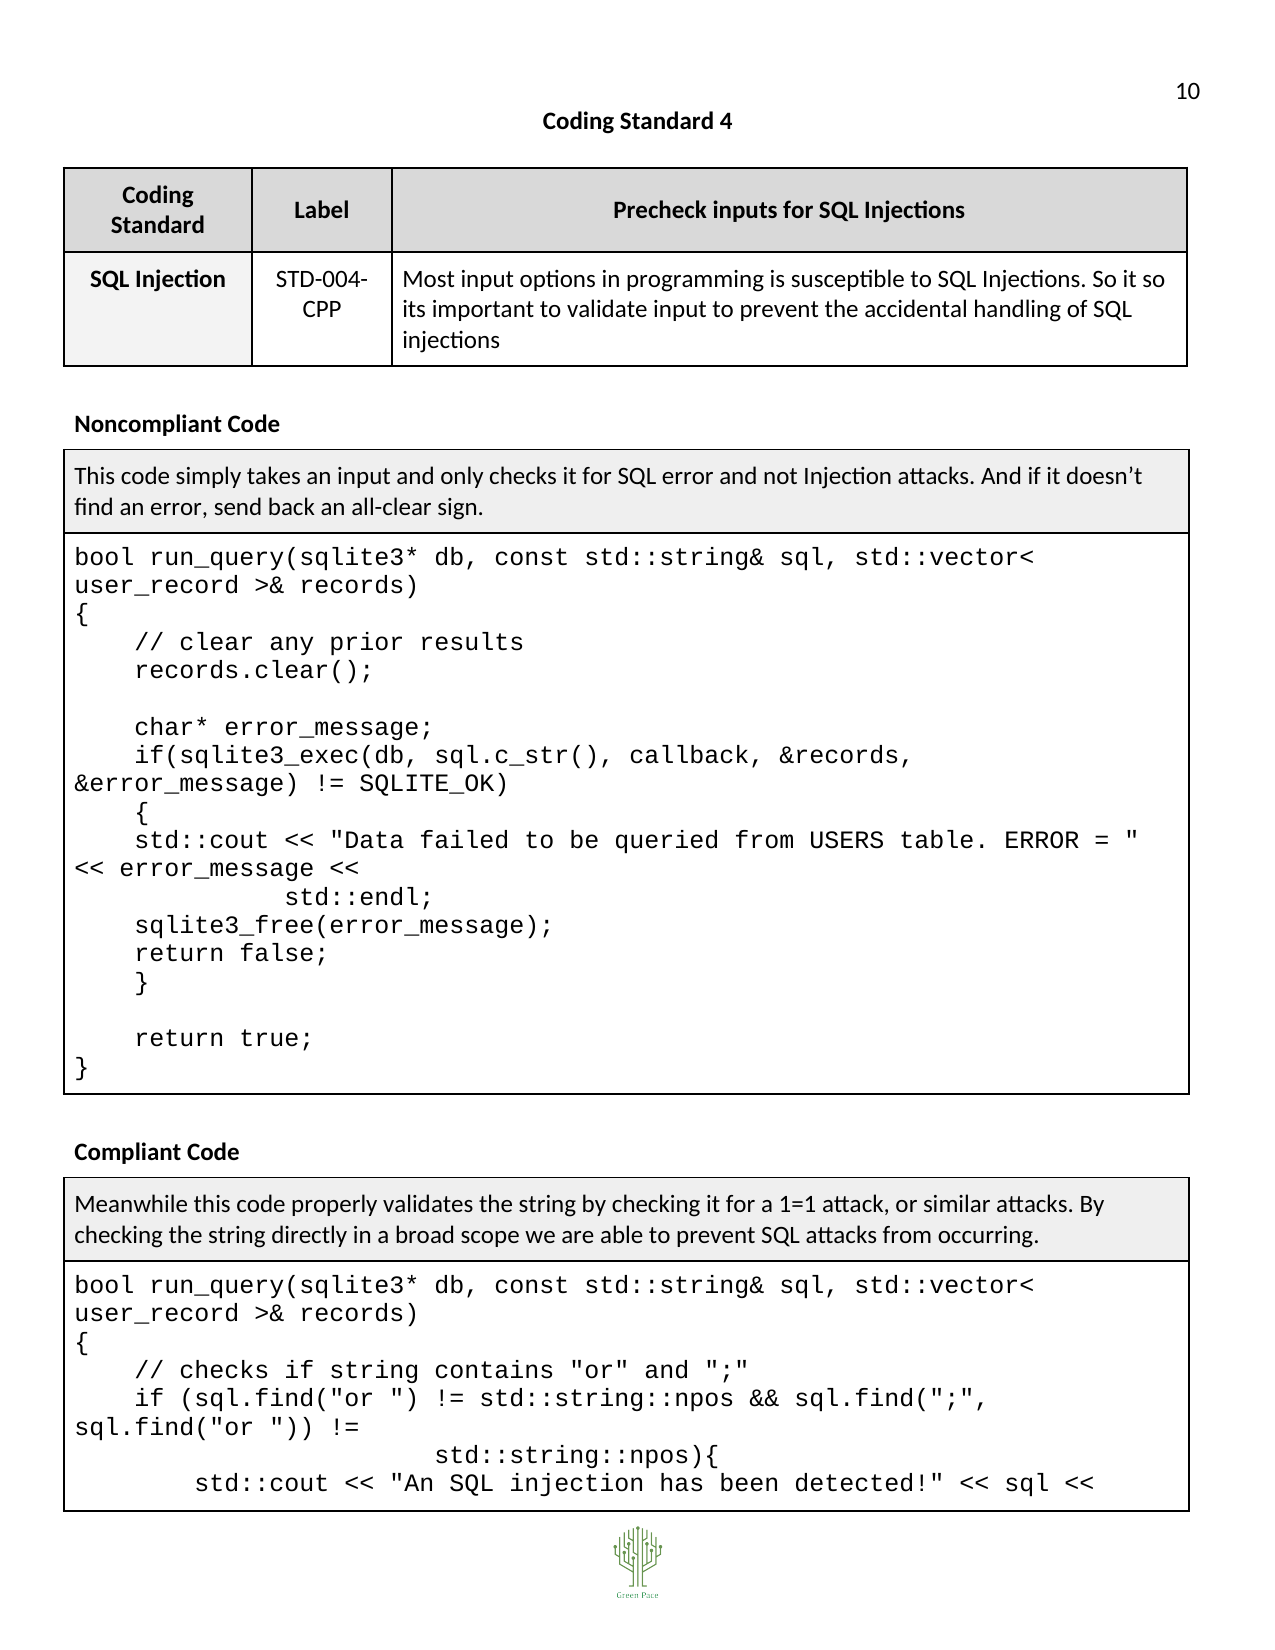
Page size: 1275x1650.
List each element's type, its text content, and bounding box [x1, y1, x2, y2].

subtitle Coding Standard 4 [75, 106, 1200, 136]
table_header Label [253, 169, 391, 251]
table_cell Meanwhile this code properly validates the string by checking it for a 1=1 attack, or similar attacks. By checking the string directly in a broad scope we are able to prevent SQL attacks from occurring. [65, 1178, 1188, 1260]
table_cell bool run_query(sqlite3* db, const std::string& sql, std::vector< user_record >& records) { // clear any prior results records.clear(); char* error_message; if(sqlite3_exec(db, sql.c_str(), callback, &records, &error_message) != SQLITE_OK) { std::cout << "Data failed to be queried from USERS table. ERROR = " << error_message << std::endl; sqlite3_free(error_message); return false; } return true; } [65, 534, 1188, 1093]
picture [605, 1521, 670, 1606]
table_cell SQL Injection [65, 253, 251, 365]
table_cell Most input options in programming is susceptible to SQL Injections. So it so its important to validate input to prevent the accidental handling of SQL injections [393, 253, 1186, 365]
table_cell This code simply takes an input and only checks it for SQL error and not Injection attacks. And if it doesn’t find an error, send back an all-clear sign. [65, 450, 1188, 532]
table_cell STD-004-CPP [253, 253, 391, 365]
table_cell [65, 1262, 1188, 1509]
table_header Compliant Code [64, 1126, 1189, 1177]
table_header Precheck inputs for SQL Injections [393, 169, 1186, 251]
table_header Coding Standard [65, 169, 251, 251]
table_header Noncompliant Code [64, 398, 1189, 449]
